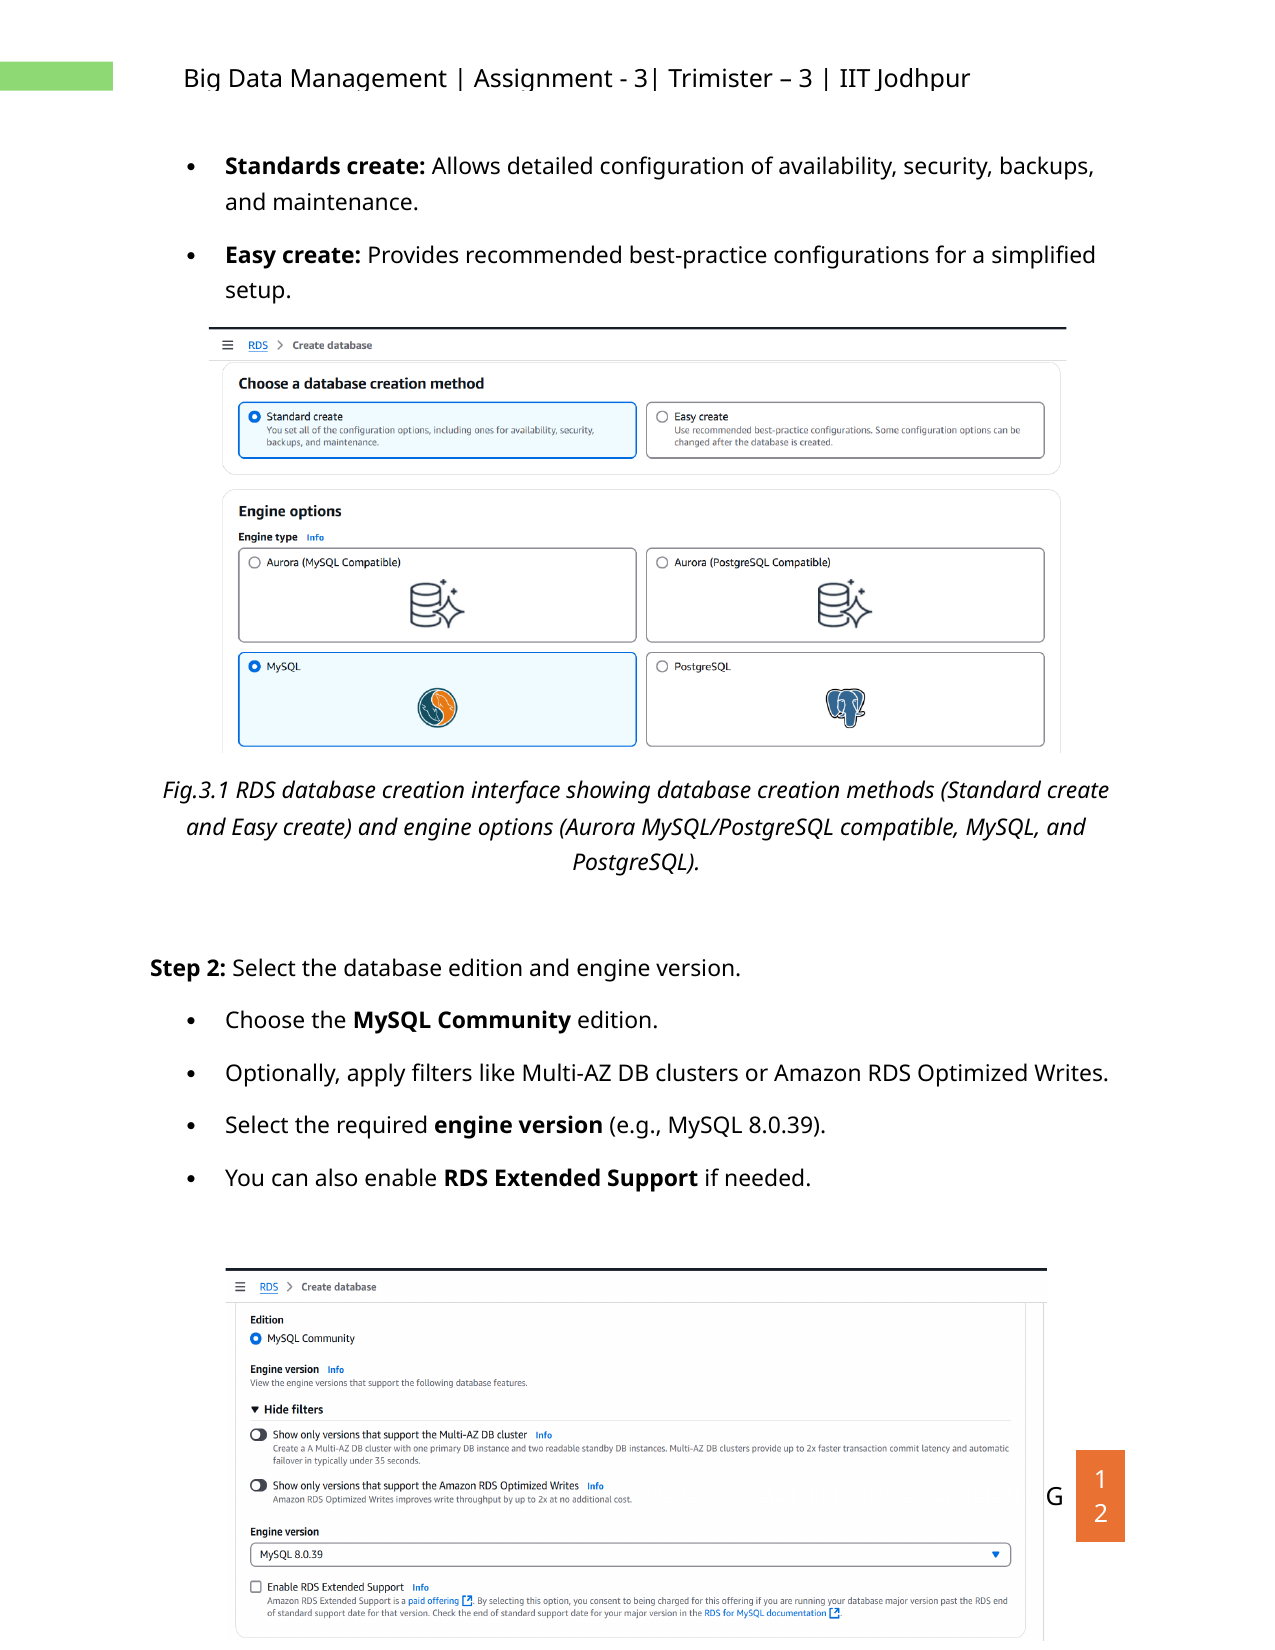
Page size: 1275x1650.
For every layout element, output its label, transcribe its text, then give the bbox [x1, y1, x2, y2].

list Easy create: Provides recommended best-practice configurations for a simplified setup. [187, 238, 1125, 306]
picture [208, 327, 1067, 753]
list Standards create: Allows detailed configuration of availability, security, backups, and maintenance. [187, 150, 1125, 217]
text Fig.3.1 RDS database creation interface showing database creation methods (Standard create and Easy create) and engine options (Aurora MySQL/PostgreSQL compatible, MySQL, and PostgreSQL). [150, 774, 1125, 878]
text Step 2: Select the database edition and engine version. [150, 952, 1125, 983]
picture [225, 1268, 1047, 1640]
list You can also enable RDS Extended Support if needed. [187, 1162, 1125, 1193]
list Select the required engine version (e.g., MySQL 8.0.39). [187, 1109, 1125, 1141]
list Choose the MySQL Community edition. [187, 1004, 1125, 1035]
list Optionally, apply filters like Multi-AZ DB clusters or Amazon RDS Optimized Writes. [187, 1057, 1125, 1088]
